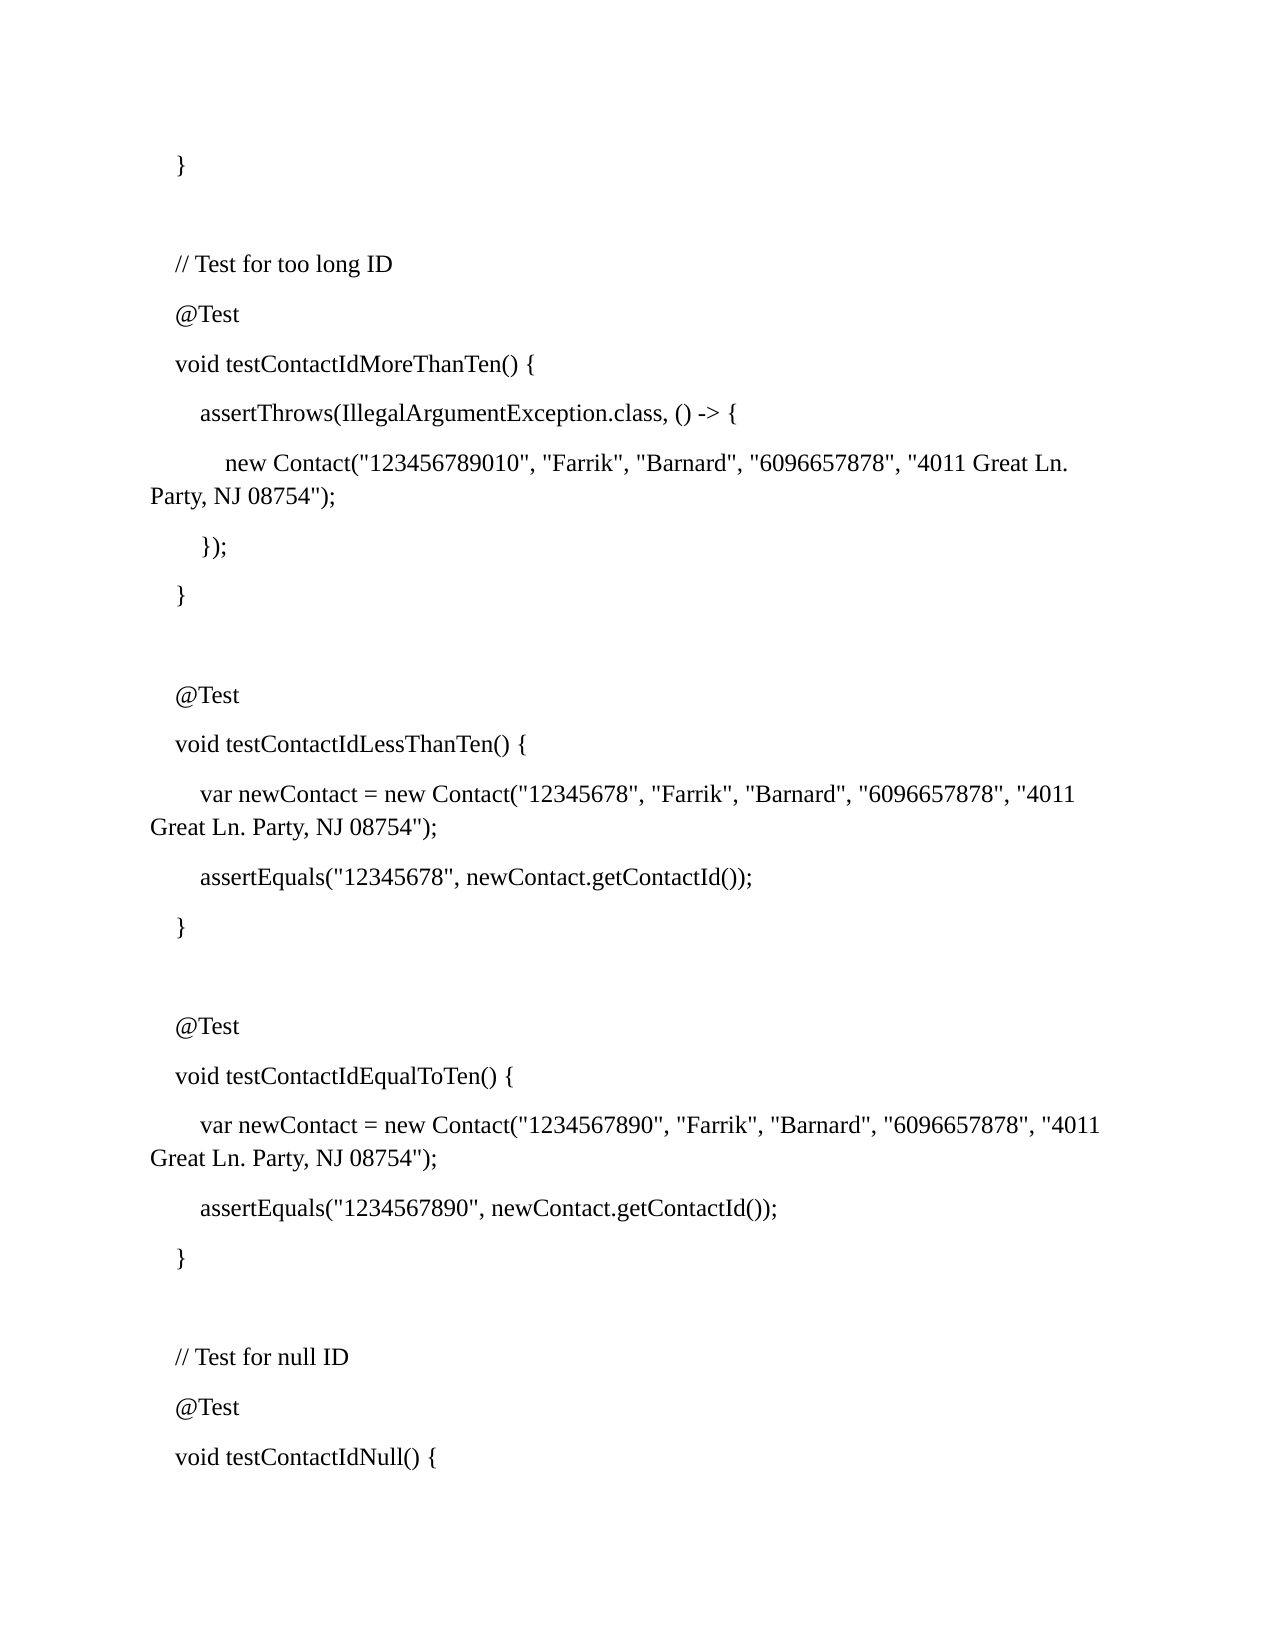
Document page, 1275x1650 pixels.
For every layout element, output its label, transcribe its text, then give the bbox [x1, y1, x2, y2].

text // Test for too long ID [150, 249, 1125, 278]
text @Test [150, 1011, 1125, 1040]
text @Test [150, 1392, 1125, 1421]
text void testContactIdMoreThanTen() { [150, 349, 1125, 377]
text assertThrows(IllegalArgumentException.class, () -> { [150, 398, 1125, 427]
text assertEquals("12345678", newContact.getContactId()); [150, 862, 1125, 891]
text } [150, 1243, 1125, 1272]
text new Contact("123456789010", "Farrik", "Barnard", "6096657878", "4011 Great Ln. Party, NJ 08754"); [150, 448, 1125, 510]
text assertEquals("1234567890", newContact.getContactId()); [150, 1193, 1125, 1222]
text var newContact = new Contact("12345678", "Farrik", "Barnard", "6096657878", "4011 Great Ln. Party, NJ 08754"); [150, 779, 1125, 841]
text @Test [150, 680, 1125, 709]
text var newContact = new Contact("1234567890", "Farrik", "Barnard", "6096657878", "4011 Great Ln. Party, NJ 08754"); [150, 1110, 1125, 1172]
text @Test [150, 299, 1125, 328]
text void testContactIdNull() { [150, 1442, 1125, 1470]
text }); [150, 531, 1125, 559]
text void testContactIdEqualToTen() { [150, 1061, 1125, 1089]
text } [150, 581, 1125, 609]
text // Test for null ID [150, 1342, 1125, 1371]
text void testContactIdLessThanTen() { [150, 729, 1125, 758]
text } [150, 150, 1125, 179]
text } [150, 912, 1125, 940]
